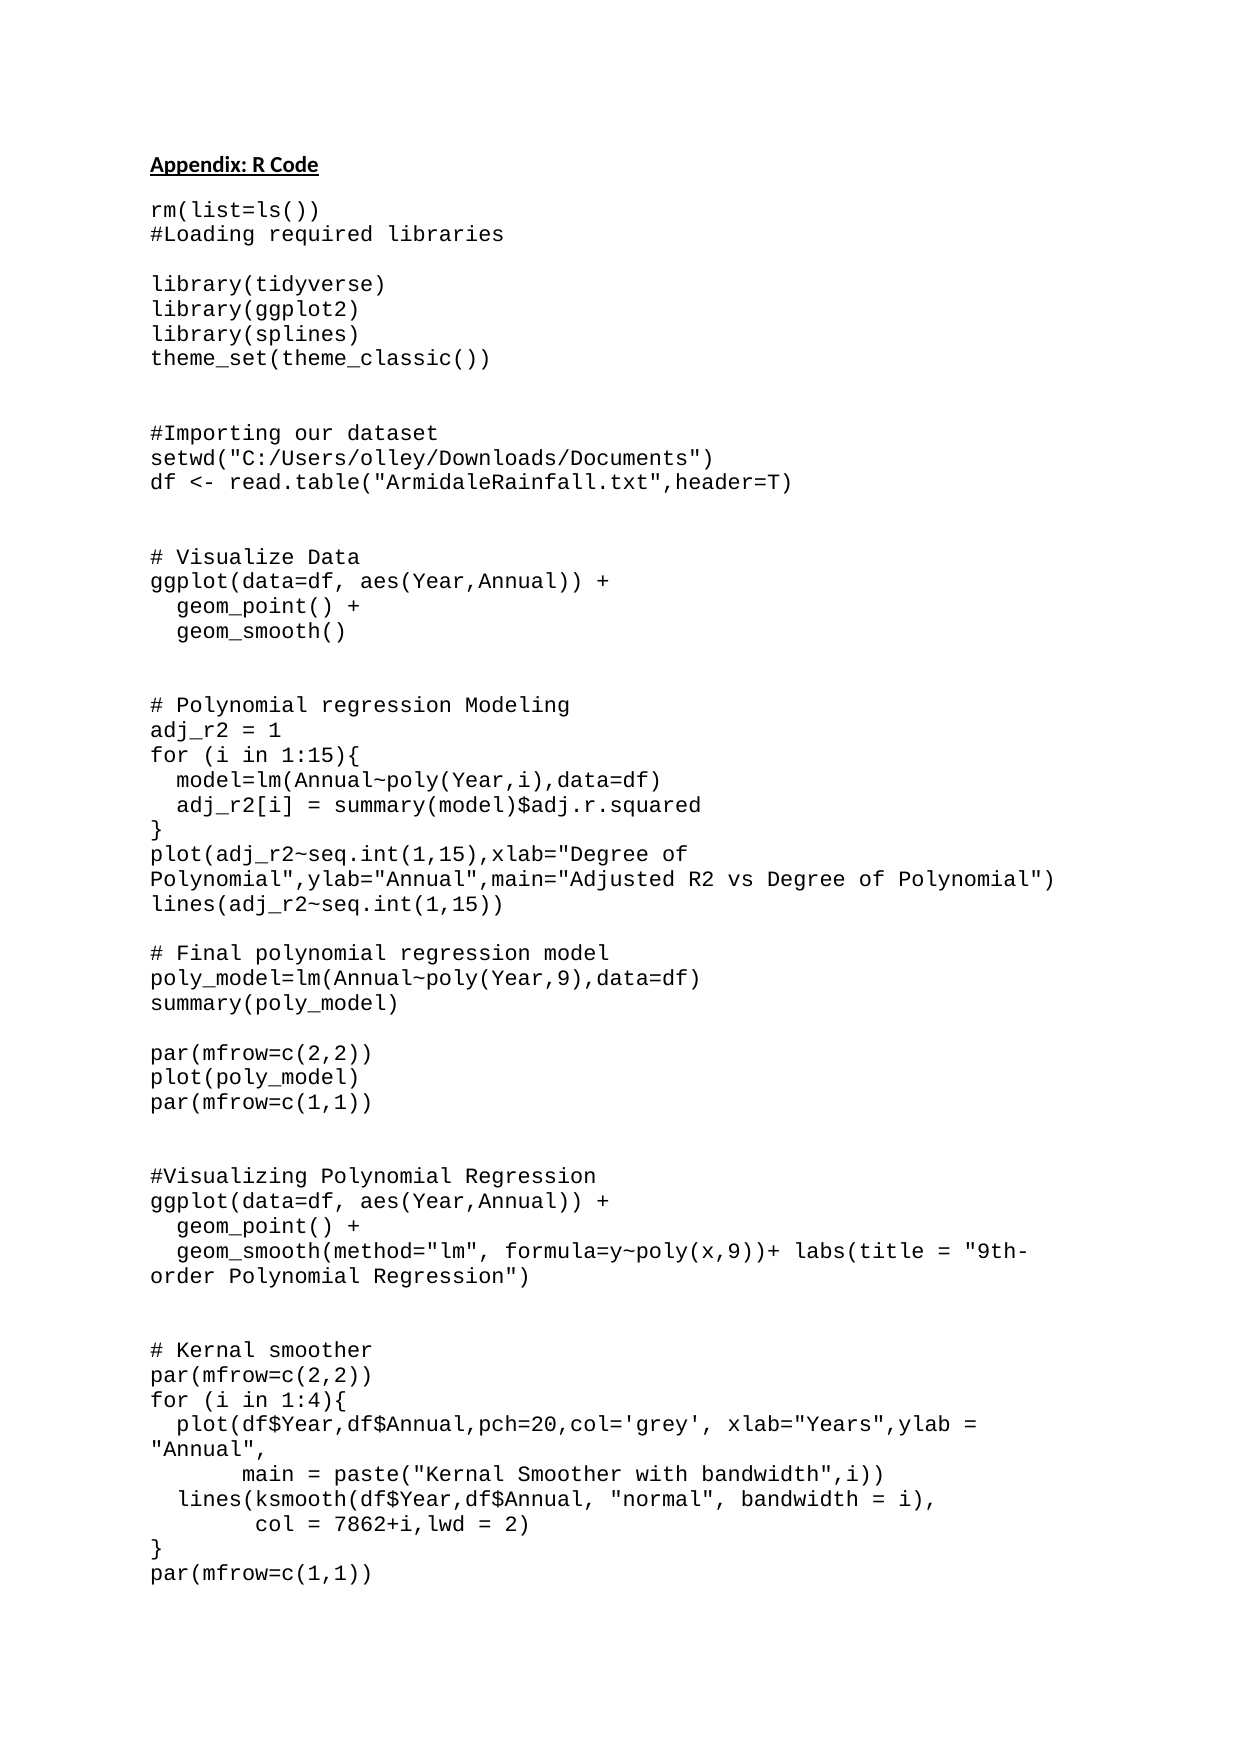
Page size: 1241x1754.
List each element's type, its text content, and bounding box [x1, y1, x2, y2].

text plot(df$Year,df$Annual,pch=20,col='grey', xlab="Years",ylab = "Annual", [150, 1414, 1090, 1463]
text model=lm(Annual~poly(Year,i),data=df) [150, 769, 1090, 794]
text # Polynomial regression Modeling [150, 695, 1090, 719]
text par(mfrow=c(2,2)) [150, 1364, 1090, 1389]
text plot(adj_r2~seq.int(1,15),xlab="Degree of Polynomial",ylab="Annual",main="Adjusted R2 vs Degree of Polynomial") [150, 843, 1090, 893]
text } [150, 819, 1090, 843]
text plot(poly_model) [150, 1067, 1090, 1091]
text #Importing our dataset [150, 422, 1090, 447]
text library(splines) [150, 323, 1090, 348]
text } [150, 1538, 1090, 1562]
text ggplot(data=df, aes(Year,Annual)) + [150, 1191, 1090, 1215]
text library(tidyverse) [150, 273, 1090, 298]
text # Visualize Data [150, 546, 1090, 571]
text for (i in 1:15){ [150, 744, 1090, 769]
text geom_smooth() [150, 620, 1090, 645]
text Appendix: R Code [150, 150, 1090, 178]
text for (i in 1:4){ [150, 1389, 1090, 1414]
text # Final polynomial regression model [150, 943, 1090, 967]
text ggplot(data=df, aes(Year,Annual)) + [150, 571, 1090, 596]
text summary(poly_model) [150, 992, 1090, 1017]
text library(ggplot2) [150, 298, 1090, 323]
text rm(list=ls()) [150, 199, 1090, 224]
text main = paste("Kernal Smoother with bandwidth",i)) [150, 1463, 1090, 1488]
text poly_model=lm(Annual~poly(Year,9),data=df) [150, 967, 1090, 992]
text geom_smooth(method="lm", formula=y~poly(x,9))+ labs(title = "9th-order Polynomial Regression") [150, 1240, 1090, 1290]
text #Loading required libraries [150, 224, 1090, 248]
text col = 7862+i,lwd = 2) [150, 1513, 1090, 1538]
text lines(adj_r2~seq.int(1,15)) [150, 893, 1090, 918]
text geom_point() + [150, 1215, 1090, 1240]
text par(mfrow=c(1,1)) [150, 1562, 1090, 1587]
text theme_set(theme_classic()) [150, 348, 1090, 372]
text #Visualizing Polynomial Regression [150, 1166, 1090, 1191]
text lines(ksmooth(df$Year,df$Annual, "normal", bandwidth = i), [150, 1488, 1090, 1513]
text geom_point() + [150, 596, 1090, 620]
text df <- read.table("ArmidaleRainfall.txt",header=T) [150, 472, 1090, 496]
text adj_r2 = 1 [150, 719, 1090, 744]
text # Kernal smoother [150, 1339, 1090, 1364]
text adj_r2[i] = summary(model)$adj.r.squared [150, 794, 1090, 819]
text setwd("C:/Users/olley/Downloads/Documents") [150, 447, 1090, 472]
text par(mfrow=c(1,1)) [150, 1091, 1090, 1116]
text par(mfrow=c(2,2)) [150, 1042, 1090, 1067]
